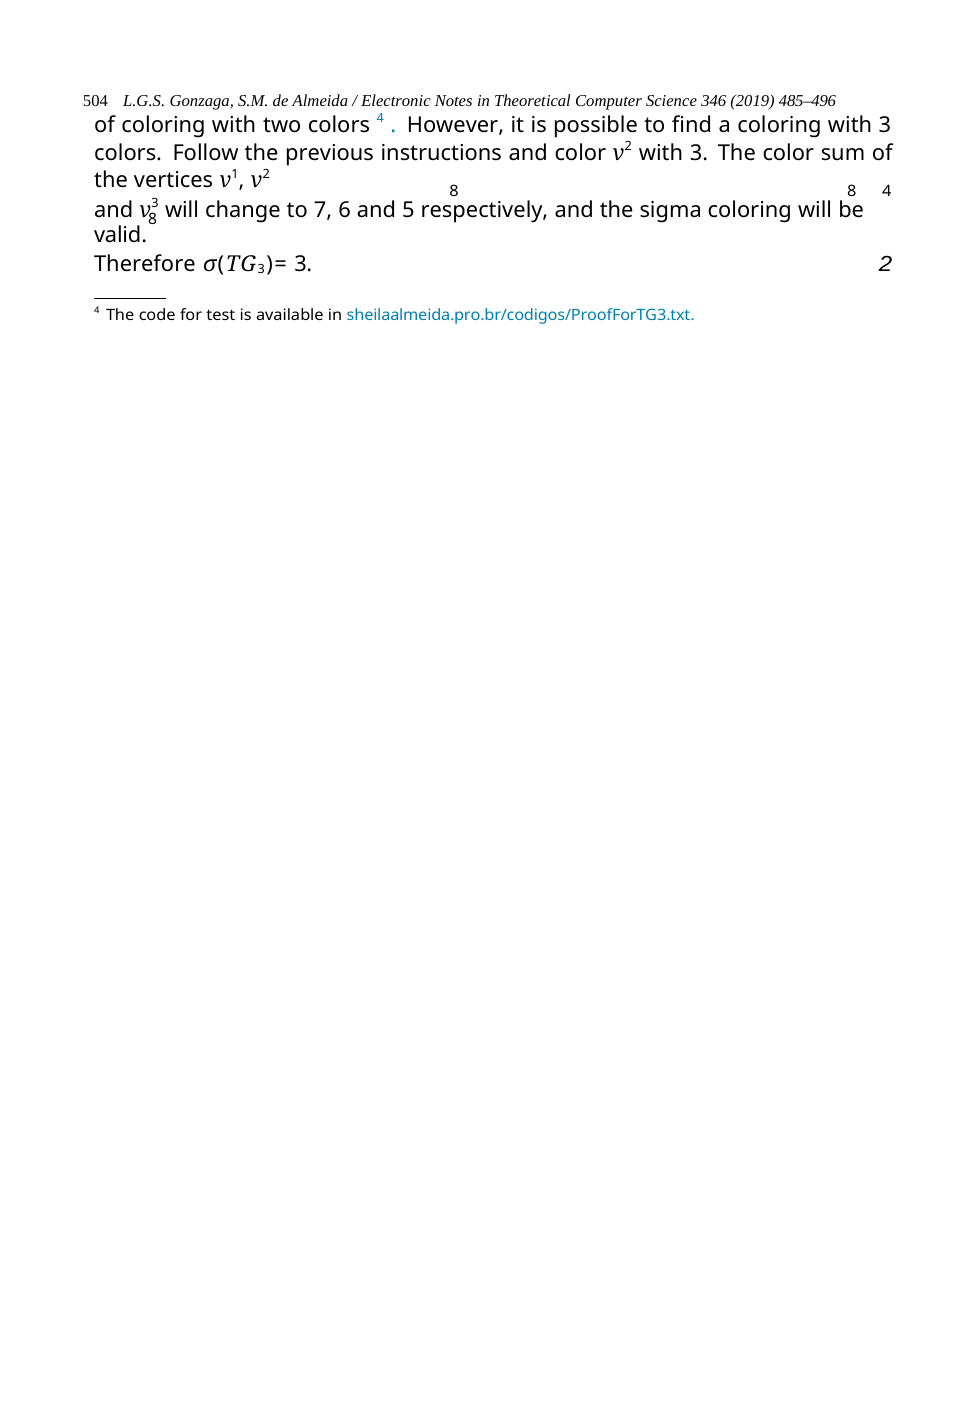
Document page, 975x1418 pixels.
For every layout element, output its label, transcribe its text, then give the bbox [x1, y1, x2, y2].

text Therefore σ(TG3)= 3. 2 [94, 247, 912, 277]
picture [606, 311, 611, 320]
text 4 The code for test is available in sheilaalmeida.pro.br/codigos/ProofForTG3.txt. [94, 303, 912, 324]
text and v3 will change to 7, 6 and 5 respectively, and the sigma coloring will be valid. [94, 198, 912, 247]
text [94, 110, 893, 193]
